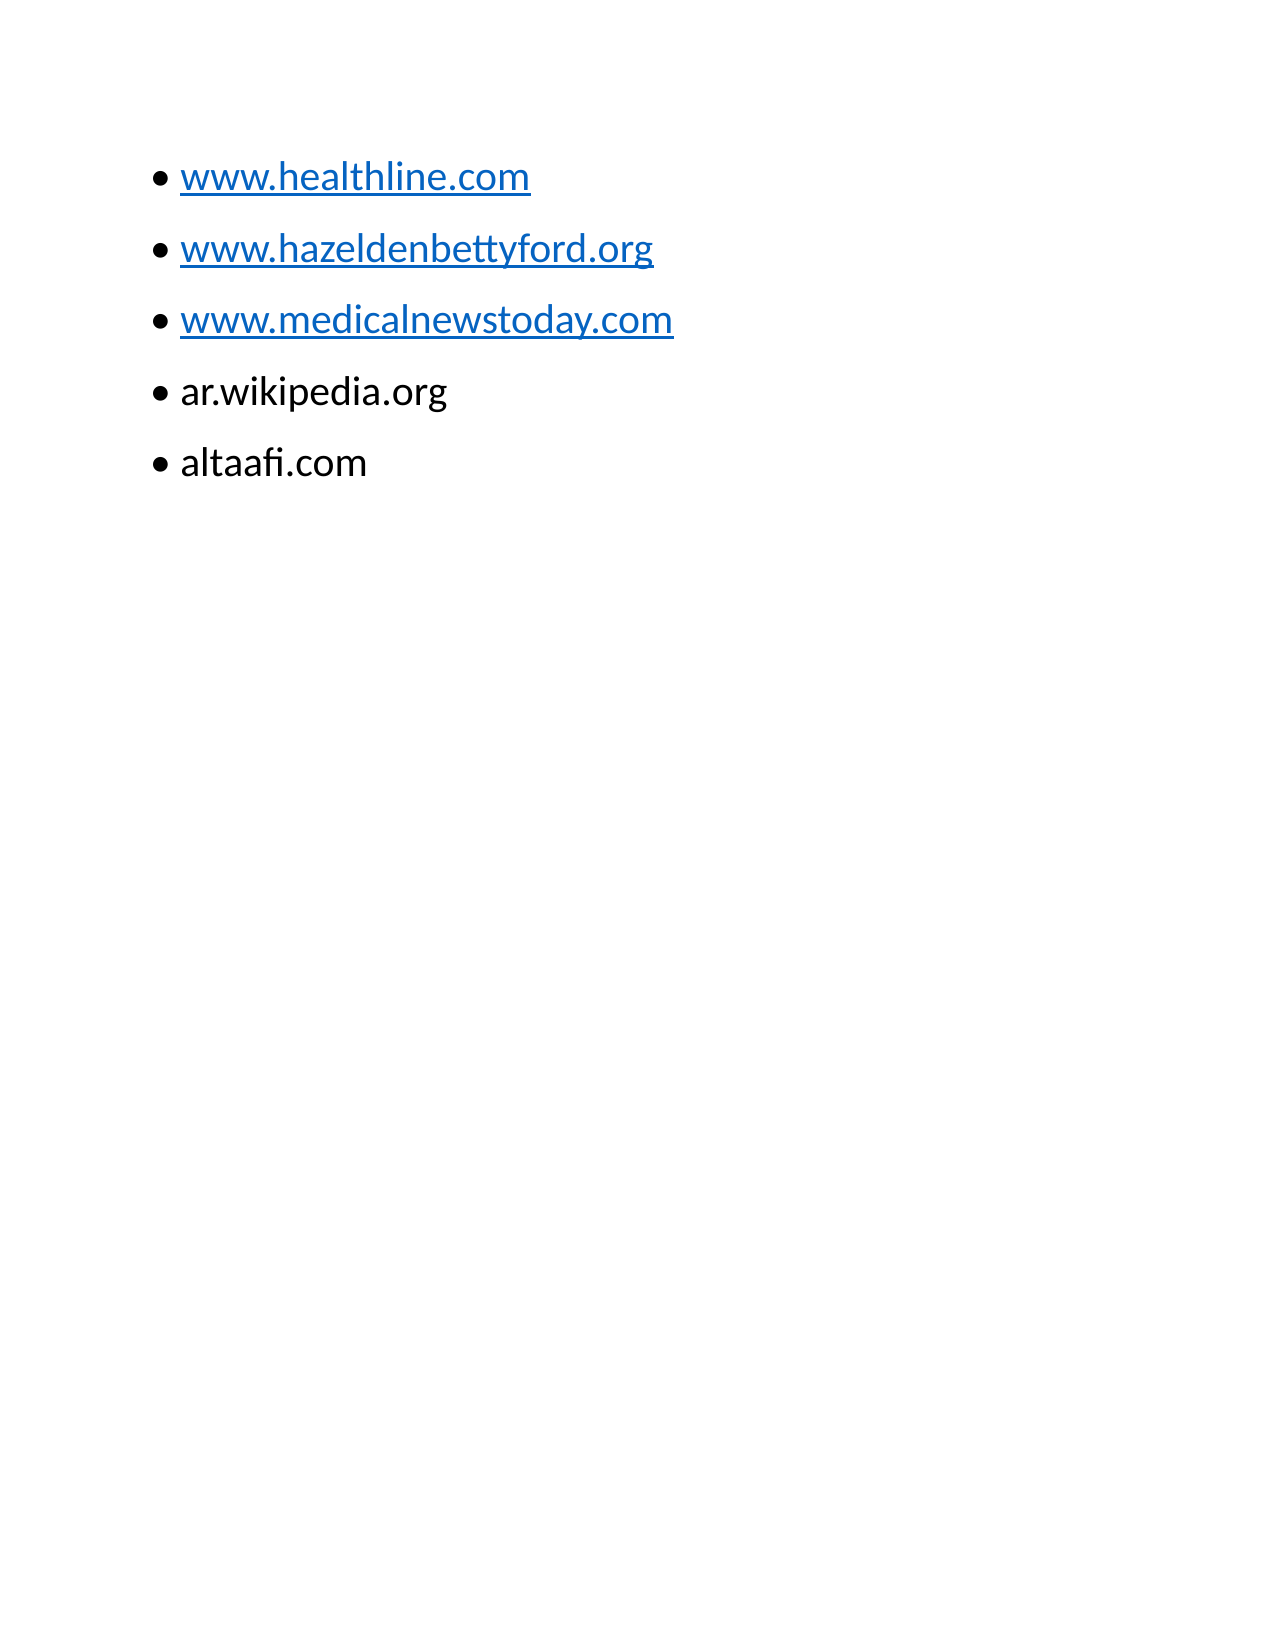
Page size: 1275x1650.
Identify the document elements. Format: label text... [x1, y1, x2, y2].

text • ar.wikipedia.org [150, 365, 1125, 416]
text • altaafi.com [150, 436, 1125, 487]
text • www.hazeldenbettyford.org [150, 222, 1125, 272]
text • www.healthline.com [150, 150, 1125, 201]
text • www.medicalnewstoday.com [150, 293, 1125, 344]
